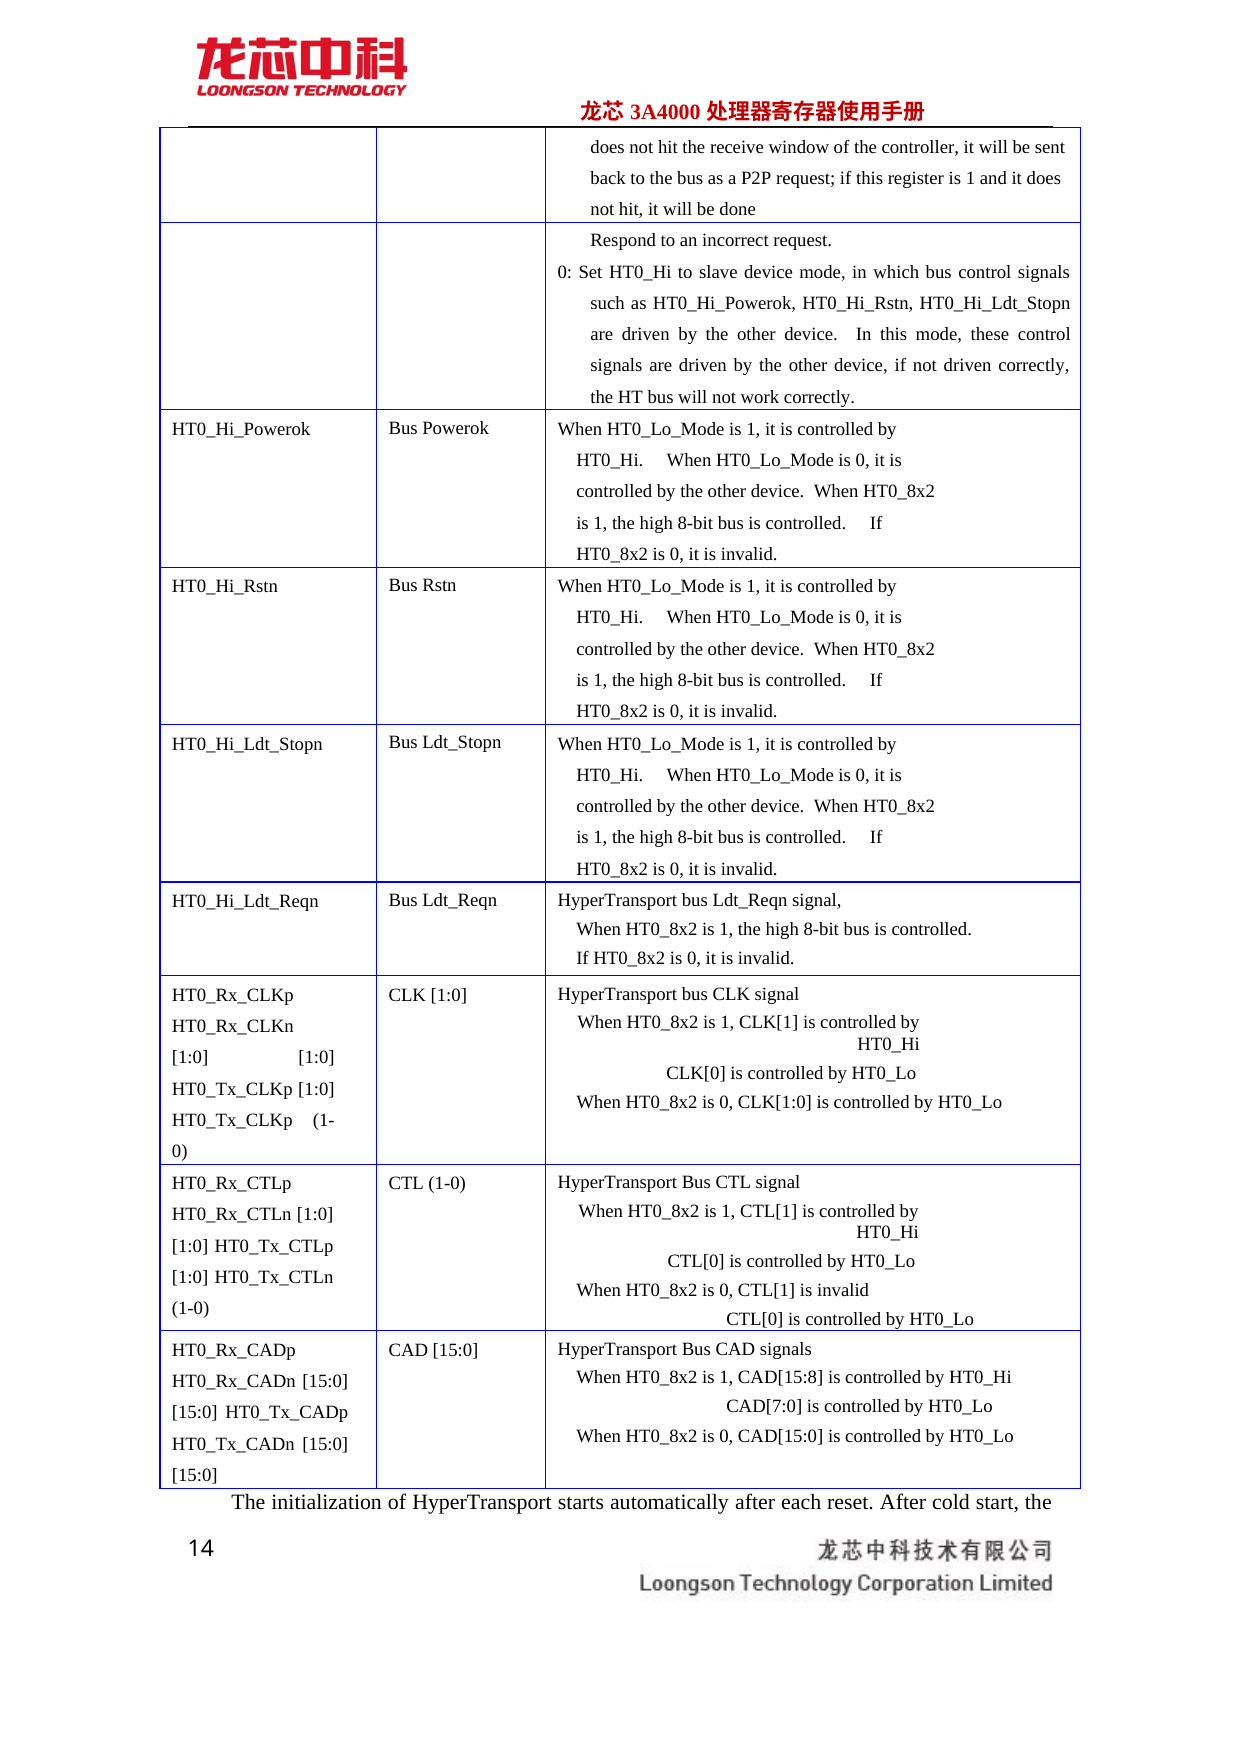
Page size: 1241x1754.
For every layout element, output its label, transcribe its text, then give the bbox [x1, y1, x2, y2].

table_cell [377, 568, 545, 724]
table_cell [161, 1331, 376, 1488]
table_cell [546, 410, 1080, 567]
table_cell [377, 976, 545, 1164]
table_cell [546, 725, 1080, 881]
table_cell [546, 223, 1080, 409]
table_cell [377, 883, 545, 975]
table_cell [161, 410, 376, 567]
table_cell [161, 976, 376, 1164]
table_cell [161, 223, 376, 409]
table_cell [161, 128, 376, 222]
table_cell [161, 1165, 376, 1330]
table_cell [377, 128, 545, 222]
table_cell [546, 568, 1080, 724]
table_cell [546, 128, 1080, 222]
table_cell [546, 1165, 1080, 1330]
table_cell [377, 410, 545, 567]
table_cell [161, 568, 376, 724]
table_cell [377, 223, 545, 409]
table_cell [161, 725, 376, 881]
picture [195, 34, 408, 97]
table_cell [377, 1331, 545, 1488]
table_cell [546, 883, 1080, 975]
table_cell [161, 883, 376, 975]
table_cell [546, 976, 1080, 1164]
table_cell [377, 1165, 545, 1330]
picture [639, 1538, 1053, 1602]
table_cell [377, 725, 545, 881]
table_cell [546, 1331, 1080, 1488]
